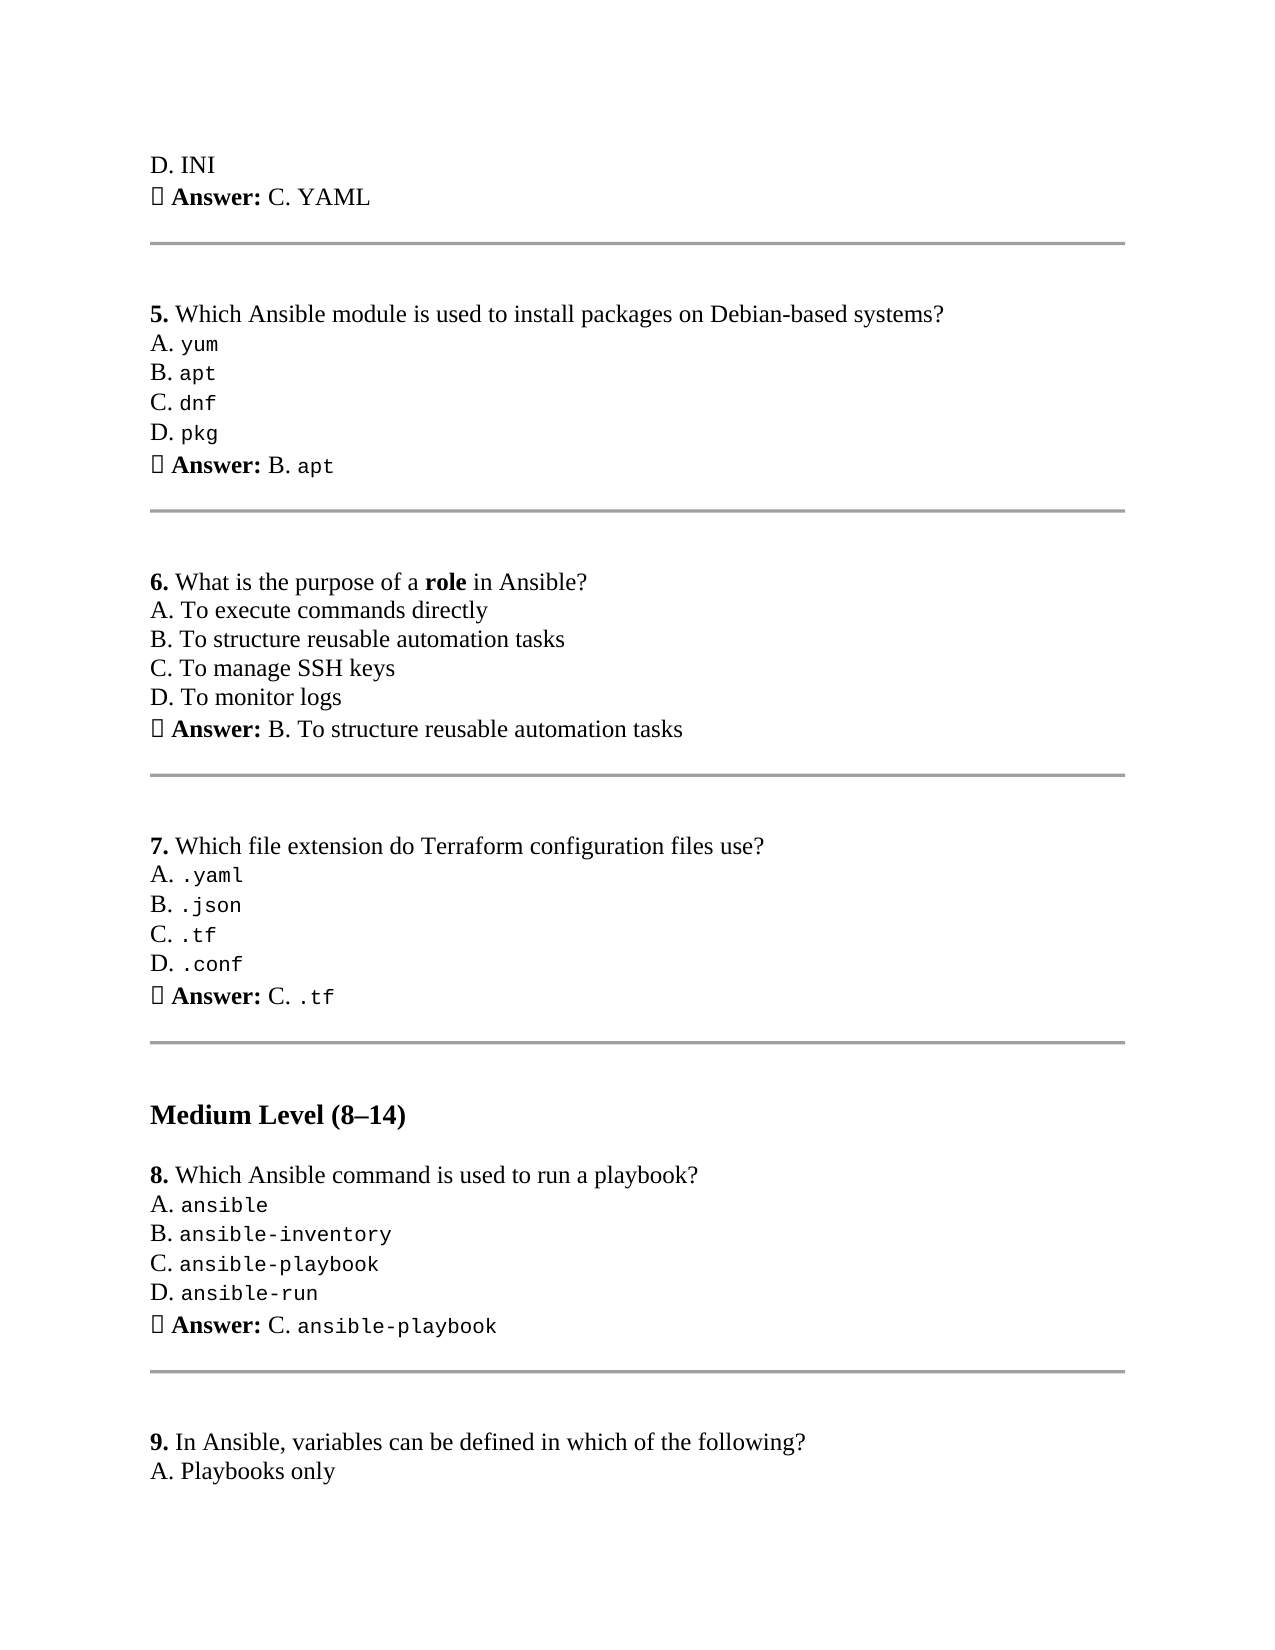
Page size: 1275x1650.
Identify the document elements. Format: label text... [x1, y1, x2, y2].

text 8. Which Ansible command is used to run a playbook? A. ansible B. ansible-inventory C. ansible-playbook D. ansible-run ✅ Answer: C. ansible-playbook [150, 1160, 1125, 1341]
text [150, 1427, 1125, 1485]
text 5. Which Ansible module is used to install packages on Debian-based systems? A. yum B. apt C. dnf D. pkg ✅ Answer: B. apt [150, 299, 1125, 480]
text 7. Which file extension do Terraform configuration files use? A. .yaml B. .json C. .tf D. .conf ✅ Answer: C. .tf [150, 831, 1125, 1012]
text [150, 150, 1125, 213]
text 6. What is the purpose of a role in Ansible? A. To execute commands directly B. To structure reusable automation tasks C. To manage SSH keys D. To monitor logs ✅ Answer: B. To structure reusable automation tasks [150, 567, 1125, 744]
text Medium Level (8–14) [150, 1098, 1125, 1131]
